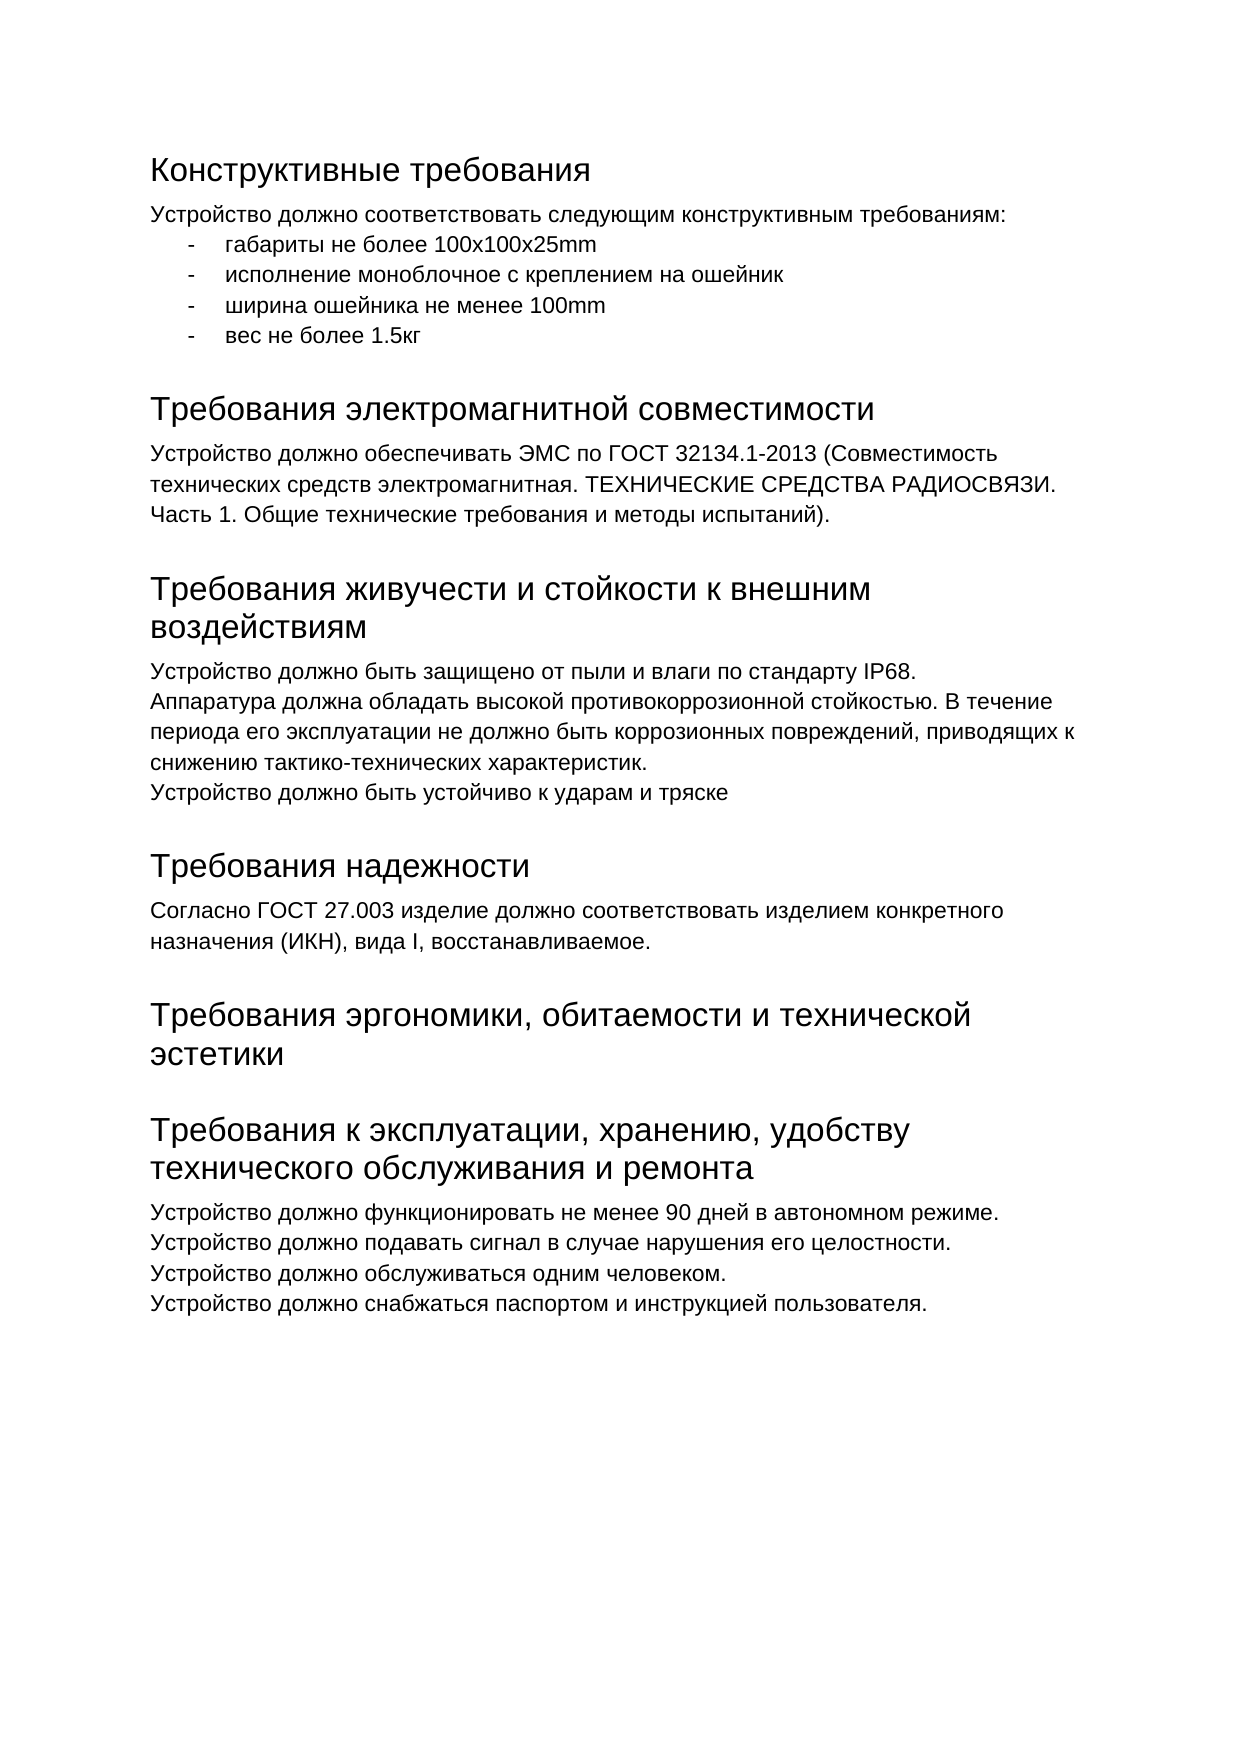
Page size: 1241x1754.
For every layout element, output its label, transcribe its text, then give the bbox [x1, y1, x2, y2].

text Устройство должно соответствовать следующим конструктивным требованиям: [150, 201, 1090, 227]
text Аппаратура должна обладать высокой противокоррозионной стойкостью. В течение периода его эксплуатации не должно быть коррозионных повреждений, приводящих к снижению тактико-технических характеристик. [150, 688, 1090, 775]
text Устройство должно быть устойчиво к ударам и тряске [150, 779, 1090, 805]
subtitle Конструктивные требования [150, 150, 1090, 188]
list ширина ошейника не менее 100mm [187, 292, 1090, 318]
text Устройство должно быть защищено от пыли и влаги по стандарту IP68. [150, 658, 1090, 684]
text Устройство должно подавать сигнал в случае нарушения его целостности. [150, 1229, 1090, 1256]
text Устройство должно обеспечивать ЭМС по ГОСТ 32134.1-2013 (Совместимость технических средств электромагнитная. ТЕХНИЧЕСКИЕ СРЕДСТВА РАДИОСВЯЗИ. Часть 1. Общие технические требования и методы испытаний). [150, 440, 1090, 527]
list вес не более 1.5кг [187, 322, 1090, 348]
text Согласно ГОСТ 27.003 изделие должно соответствовать изделием конкретного назначения (ИКН), вида I, восстанавливаемое. [150, 897, 1090, 954]
text Устройство должно функционировать не менее 90 дней в автономном режиме. [150, 1199, 1090, 1225]
text Устройство должно снабжаться паспортом и инструкцией пользователя. [150, 1290, 1090, 1316]
subtitle Требования электромагнитной совместимости [150, 389, 1090, 428]
list габариты не более 100х100х25mm [187, 231, 1090, 257]
list исполнение моноблочное с креплением на ошейник [187, 261, 1090, 288]
subtitle Требования к эксплуатации, хранению, удобству технического обслуживания и ремонта [150, 1110, 1090, 1187]
text Устройство должно обслуживаться одним человеком. [150, 1259, 1090, 1286]
subtitle Требования живучести и стойкости к внешним воздействиям [150, 568, 1090, 645]
subtitle Требования надежности [12, 846, 1178, 885]
subtitle Требования эргономики, обитаемости и технической эстетики [150, 995, 1090, 1072]
